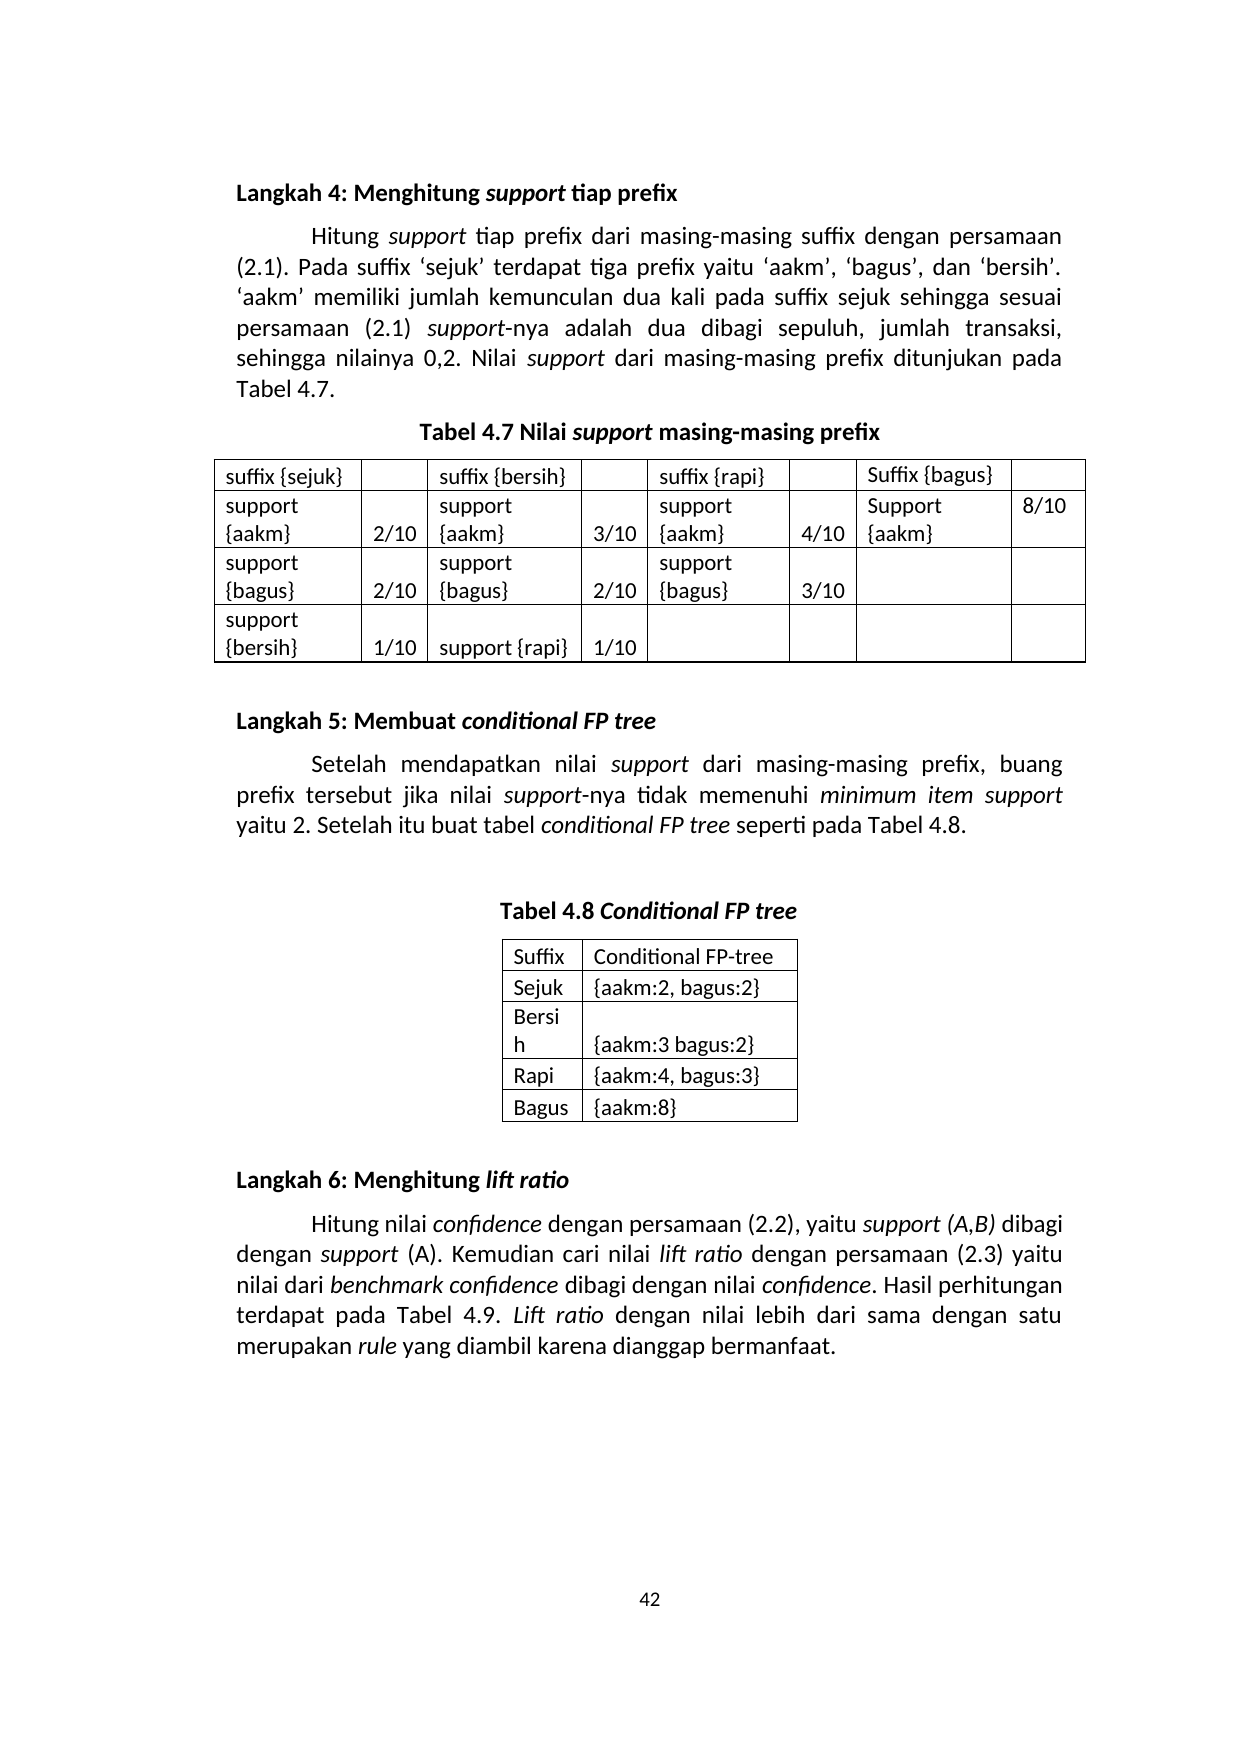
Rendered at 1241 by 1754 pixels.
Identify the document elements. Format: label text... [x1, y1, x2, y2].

table_cell {aakm:8} [583, 1090, 797, 1121]
table_header Suffix [503, 940, 582, 970]
table_header [582, 460, 647, 490]
table_cell {aakm:2, bagus:2} [583, 971, 797, 1001]
table_cell support {aakm} [215, 491, 361, 547]
table_cell [648, 605, 789, 661]
table_cell [857, 548, 1011, 604]
text Hitung support tiap prefix dari masing-masing suffix dengan persamaan (2.1). Pada suffix ‘sejuk’ terdapat tiga prefix yaitu ‘aakm’, ‘bagus’, dan ‘bersih’. ‘aakm’ memiliki jumlah kemunculan dua kali pada suffix sejuk sehingga sesuai persamaan (2.1) support-nya adalah dua dibagi sepuluh, jumlah transaksi, sehingga nilainya 0,2. Nilai support dari masing-masing prefix ditunjukan pada Tabel 4.7. [236, 220, 1063, 403]
table_cell 2/10 [362, 491, 427, 547]
table_header [790, 460, 856, 490]
table_cell support {bagus} [215, 548, 361, 604]
table_cell Bersih [503, 1002, 582, 1058]
table_cell support {bagus} [428, 548, 581, 604]
table_cell support {bagus} [648, 548, 789, 604]
table_cell 8/10 [1012, 491, 1085, 547]
table_cell Rapi [503, 1059, 582, 1089]
table_header suffix {sejuk} [215, 460, 361, 490]
table_cell {aakm:3 bagus:2} [583, 1002, 797, 1058]
text Langkah 4: Menghitung support tiap prefix [236, 177, 1063, 208]
table_cell 2/10 [582, 548, 647, 604]
table_header Suffix {bagus} [857, 460, 1011, 490]
text Tabel 4.8 Conditional FP tree [236, 896, 1063, 926]
table_header [362, 460, 427, 490]
table_header suffix {bersih} [428, 460, 581, 490]
table_cell [790, 605, 856, 661]
table_cell 2/10 [362, 548, 427, 604]
table_cell 1/10 [362, 605, 427, 661]
table_cell 4/10 [790, 491, 856, 547]
table_cell support {aakm} [648, 491, 789, 547]
table_cell [1012, 605, 1085, 661]
table_cell Support {aakm} [857, 491, 1011, 547]
table_cell [1012, 548, 1085, 604]
text Langkah 6: Menghitung lift ratio [236, 1165, 1063, 1195]
text Langkah 5: Membuat conditional FP tree [236, 705, 1063, 736]
table_cell [857, 605, 1011, 661]
text Setelah mendapatkan nilai support dari masing-masing prefix, buang prefix tersebut jika nilai support-nya tidak memenuhi minimum item support yaitu 2. Setelah itu buat tabel conditional FP tree seperti pada Tabel 4.8. [236, 748, 1063, 840]
table_cell 3/10 [790, 548, 856, 604]
table_cell 3/10 [582, 491, 647, 547]
table_cell 1/10 [582, 605, 647, 661]
table_cell {aakm:4, bagus:3} [583, 1059, 797, 1089]
table_header Conditional FP-tree [583, 940, 797, 970]
text Hitung nilai confidence dengan persamaan (2.2), yaitu support (A,B) dibagi dengan support (A). Kemudian cari nilai lift ratio dengan persamaan (2.3) yaitu nilai dari benchmark confidence dibagi dengan nilai confidence. Hasil perhitungan terdapat pada Tabel 4.9. Lift ratio dengan nilai lebih dari sama dengan satu merupakan rule yang diambil karena dianggap bermanfaat. [236, 1208, 1063, 1360]
table_header [1012, 460, 1085, 490]
table_cell support {bersih} [215, 605, 361, 661]
text Tabel 4.7 Nilai support masing-masing prefix [236, 416, 1063, 446]
table_cell support {rapi} [428, 605, 581, 661]
table_header suffix {rapi} [648, 460, 789, 490]
table_cell support {aakm} [428, 491, 581, 547]
table_cell Sejuk [503, 971, 582, 1001]
table_cell Bagus [503, 1090, 582, 1121]
